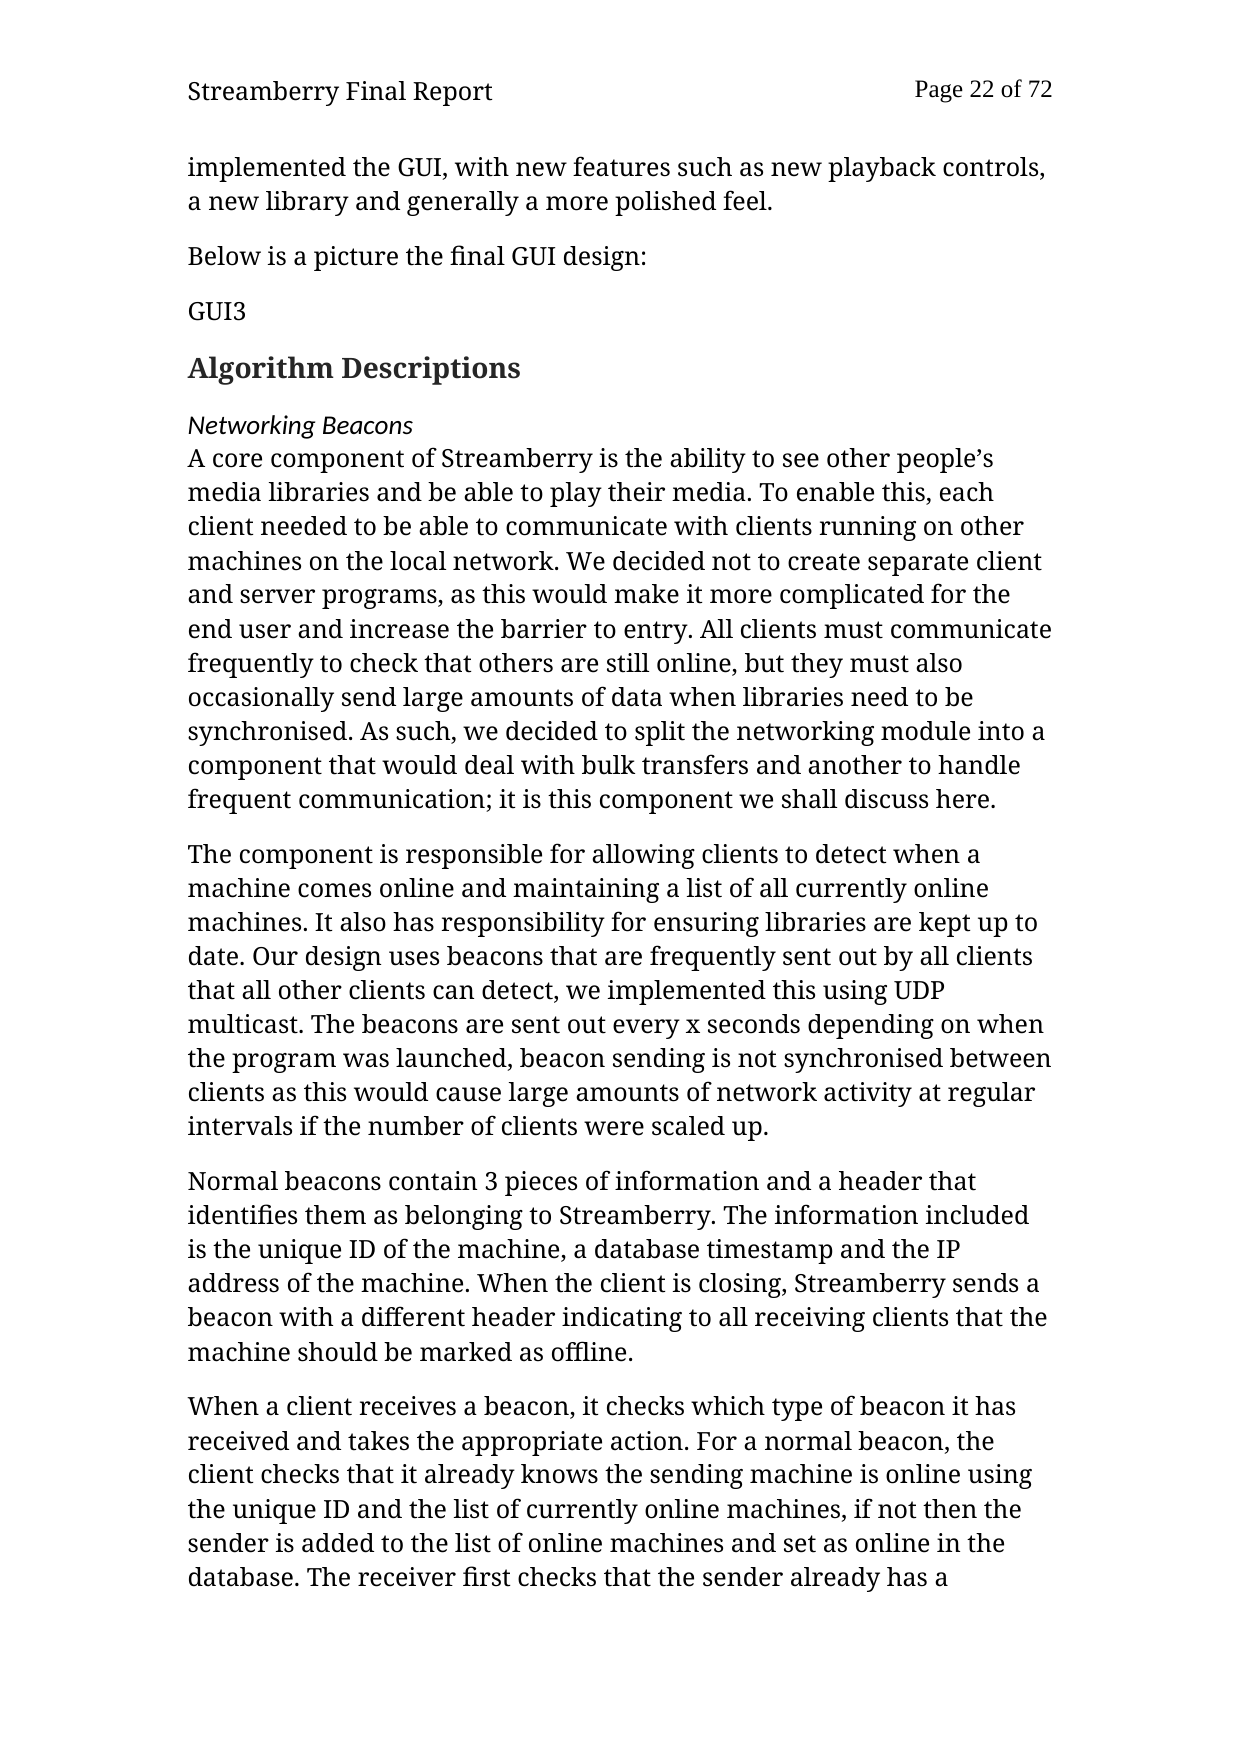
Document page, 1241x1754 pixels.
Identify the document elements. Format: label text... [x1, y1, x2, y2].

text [187, 150, 1053, 218]
subtitle Algorithm Descriptions [187, 349, 1053, 387]
text A core component of Streamberry is the ability to see other people’s media libraries and be able to play their media. To enable this, each client needed to be able to communicate with clients running on other machines on the local network. We decided not to create separate client and server programs, as this would make it more complicated for the end user and increase the barrier to entry. All clients must communicate frequently to check that others are still online, but they must also occasionally send large amounts of data when libraries need to be synchronised. As such, we decided to split the networking module into a component that would deal with bulk transfers and another to handle frequent communication; it is this component we shall discuss here. [187, 441, 1053, 816]
subtitle Networking Beacons [187, 408, 1053, 441]
text Below is a picture the final GUI design: [187, 239, 1053, 273]
text GUI3 [187, 294, 1053, 328]
text The component is responsible for allowing clients to detect when a machine comes online and maintaining a list of all currently online machines. It also has responsibility for ensuring libraries are kept up to date. Our design uses beacons that are frequently sent out by all clients that all other clients can detect, we implemented this using UDP multicast. The beacons are sent out every x seconds depending on when the program was launched, beacon sending is not synchronised between clients as this would cause large amounts of network activity at regular intervals if the number of clients were scaled up. [187, 836, 1053, 1143]
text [187, 1389, 1053, 1593]
text Normal beacons contain 3 pieces of information and a header that identifies them as belonging to Streamberry. The information included is the unique ID of the machine, a database timestamp and the IP address of the machine. When the client is closing, Streamberry sends a beacon with a different header indicating to all receiving clients that the machine should be marked as offline. [187, 1164, 1053, 1368]
